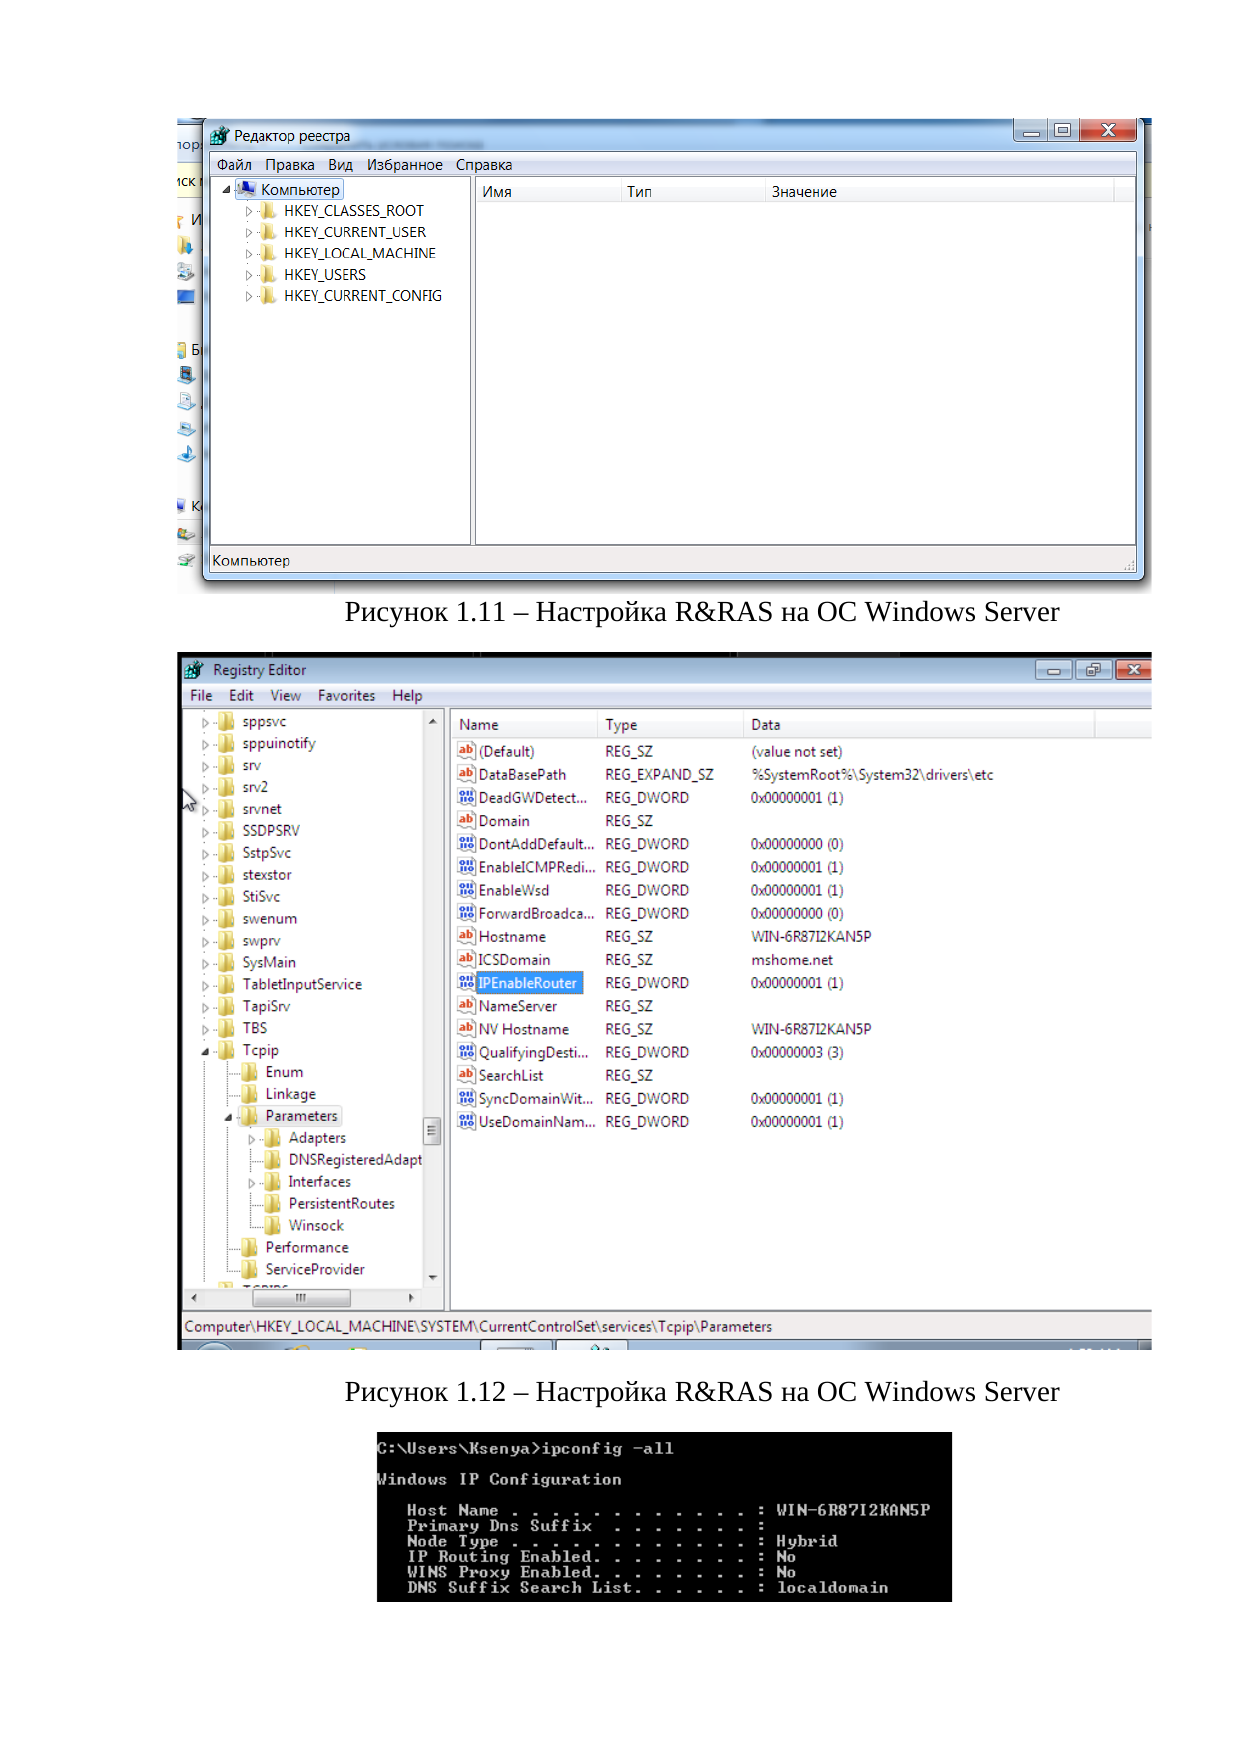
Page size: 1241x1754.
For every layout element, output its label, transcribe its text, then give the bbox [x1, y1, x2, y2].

list Рисунок 1.12 – Настройка R&RAS на OC Windows Server [177, 1374, 1152, 1408]
picture [177, 652, 1152, 1350]
picture [376, 1432, 953, 1602]
list Рисунок 1.11 – Настройка R&RAS на OC Windows Server [177, 594, 1152, 627]
picture [177, 118, 1152, 594]
